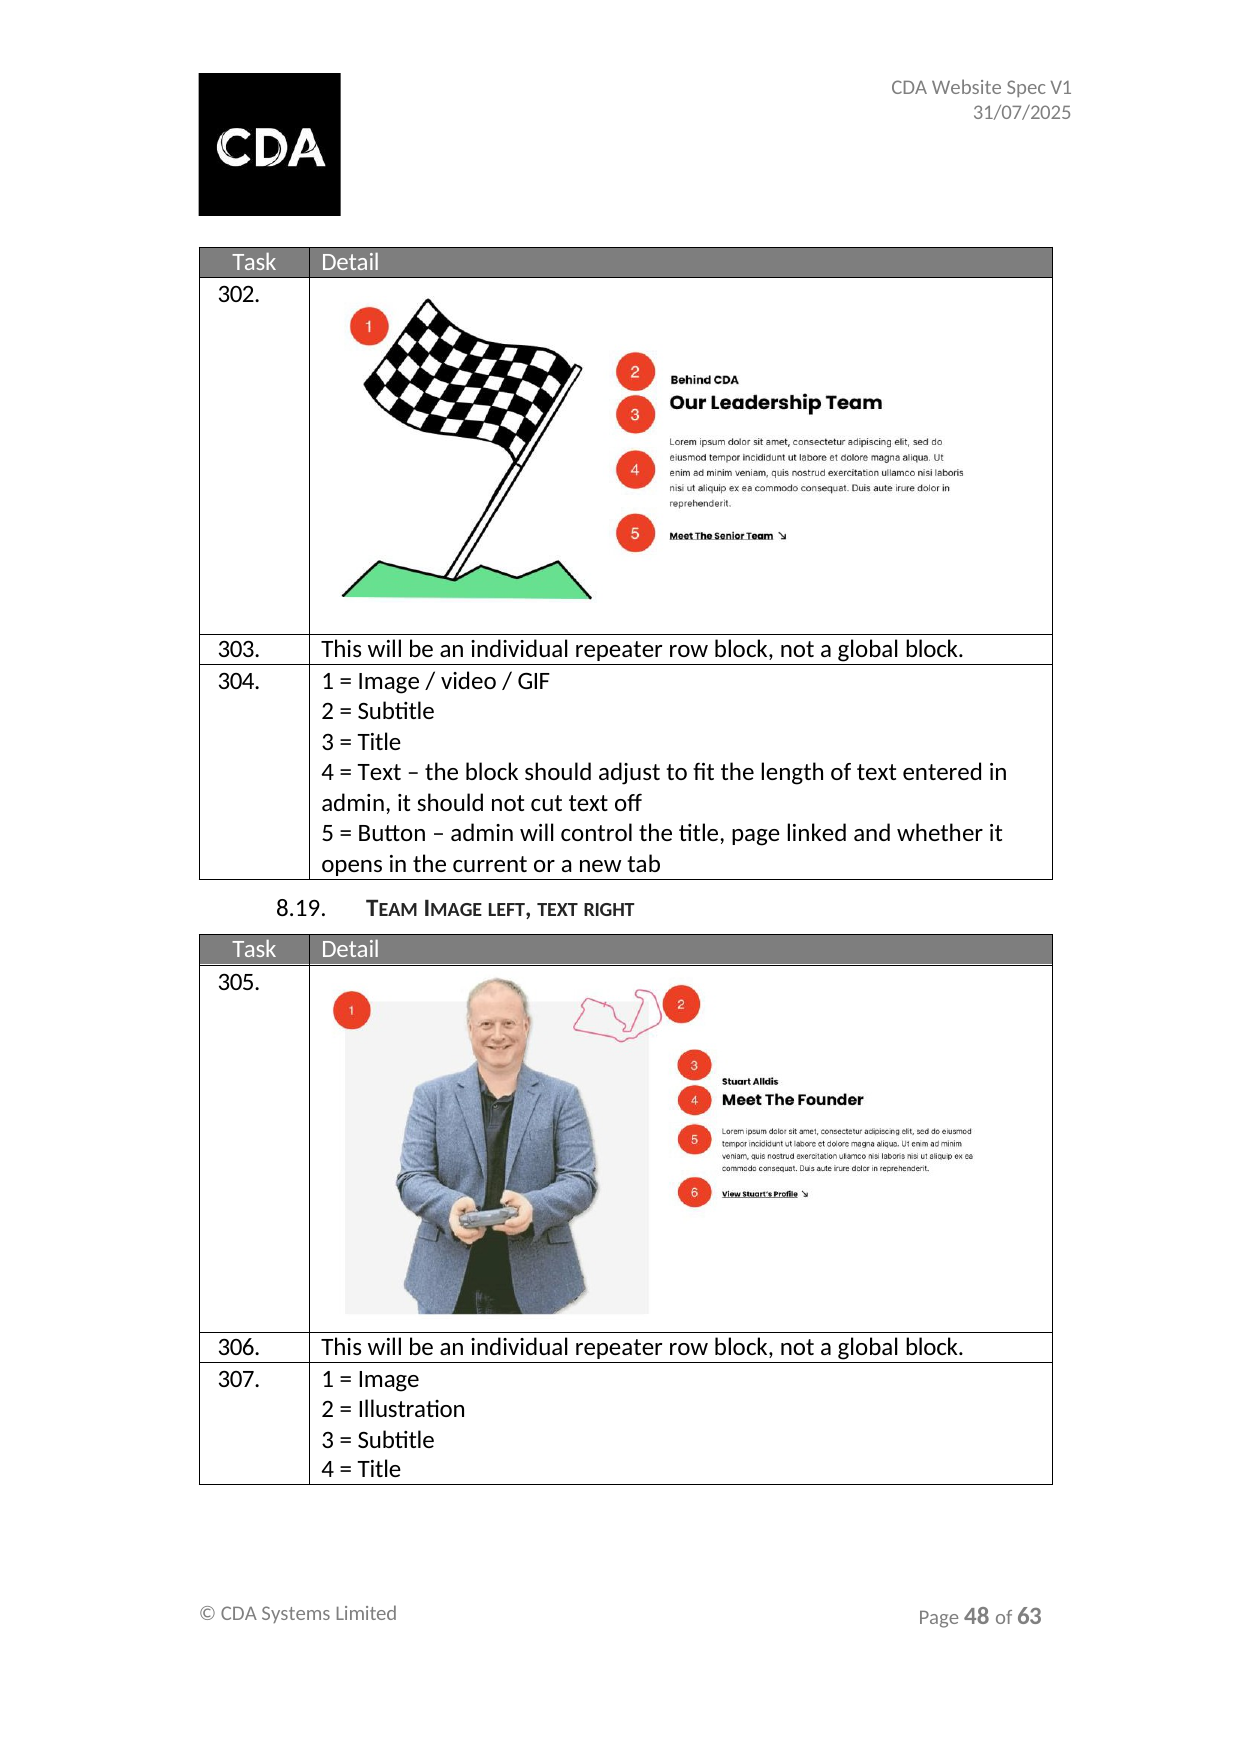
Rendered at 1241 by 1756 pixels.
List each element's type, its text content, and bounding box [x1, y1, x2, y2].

table_header Task [200, 935, 309, 964]
picture [338, 296, 969, 603]
table_header Detail [310, 935, 1052, 964]
picture [198, 73, 341, 216]
table_header Task [200, 248, 309, 277]
table_cell 303. [200, 635, 309, 664]
table_cell 302. [200, 278, 309, 633]
table_cell This will be an individual repeater row block, not a global block. [310, 1333, 1052, 1362]
table_cell This will be an individual repeater row block, not a global block. [310, 635, 1052, 664]
list Team Image left, text right [276, 892, 1065, 923]
table_cell 307. [200, 1363, 309, 1484]
table_cell 305. [200, 966, 309, 1332]
table_cell 1 = Image 2 = Illustration 3 = Subtitle 4 = Title [310, 1363, 1052, 1484]
table_cell [310, 278, 1052, 633]
table_cell 304. [200, 665, 309, 879]
table_cell [310, 966, 1052, 1332]
table_cell 1 = Image / video / GIF 2 = Subtitle 3 = Title 4 = Text – the block should adjust to fit the length of text entered in admin, it should not cut text off 5 = Button – admin will control the title, page linked and whether it opens in the current or a new tab [310, 665, 1052, 879]
picture [331, 971, 975, 1320]
table_cell 306. [200, 1333, 309, 1362]
table_header Detail [310, 248, 1052, 277]
